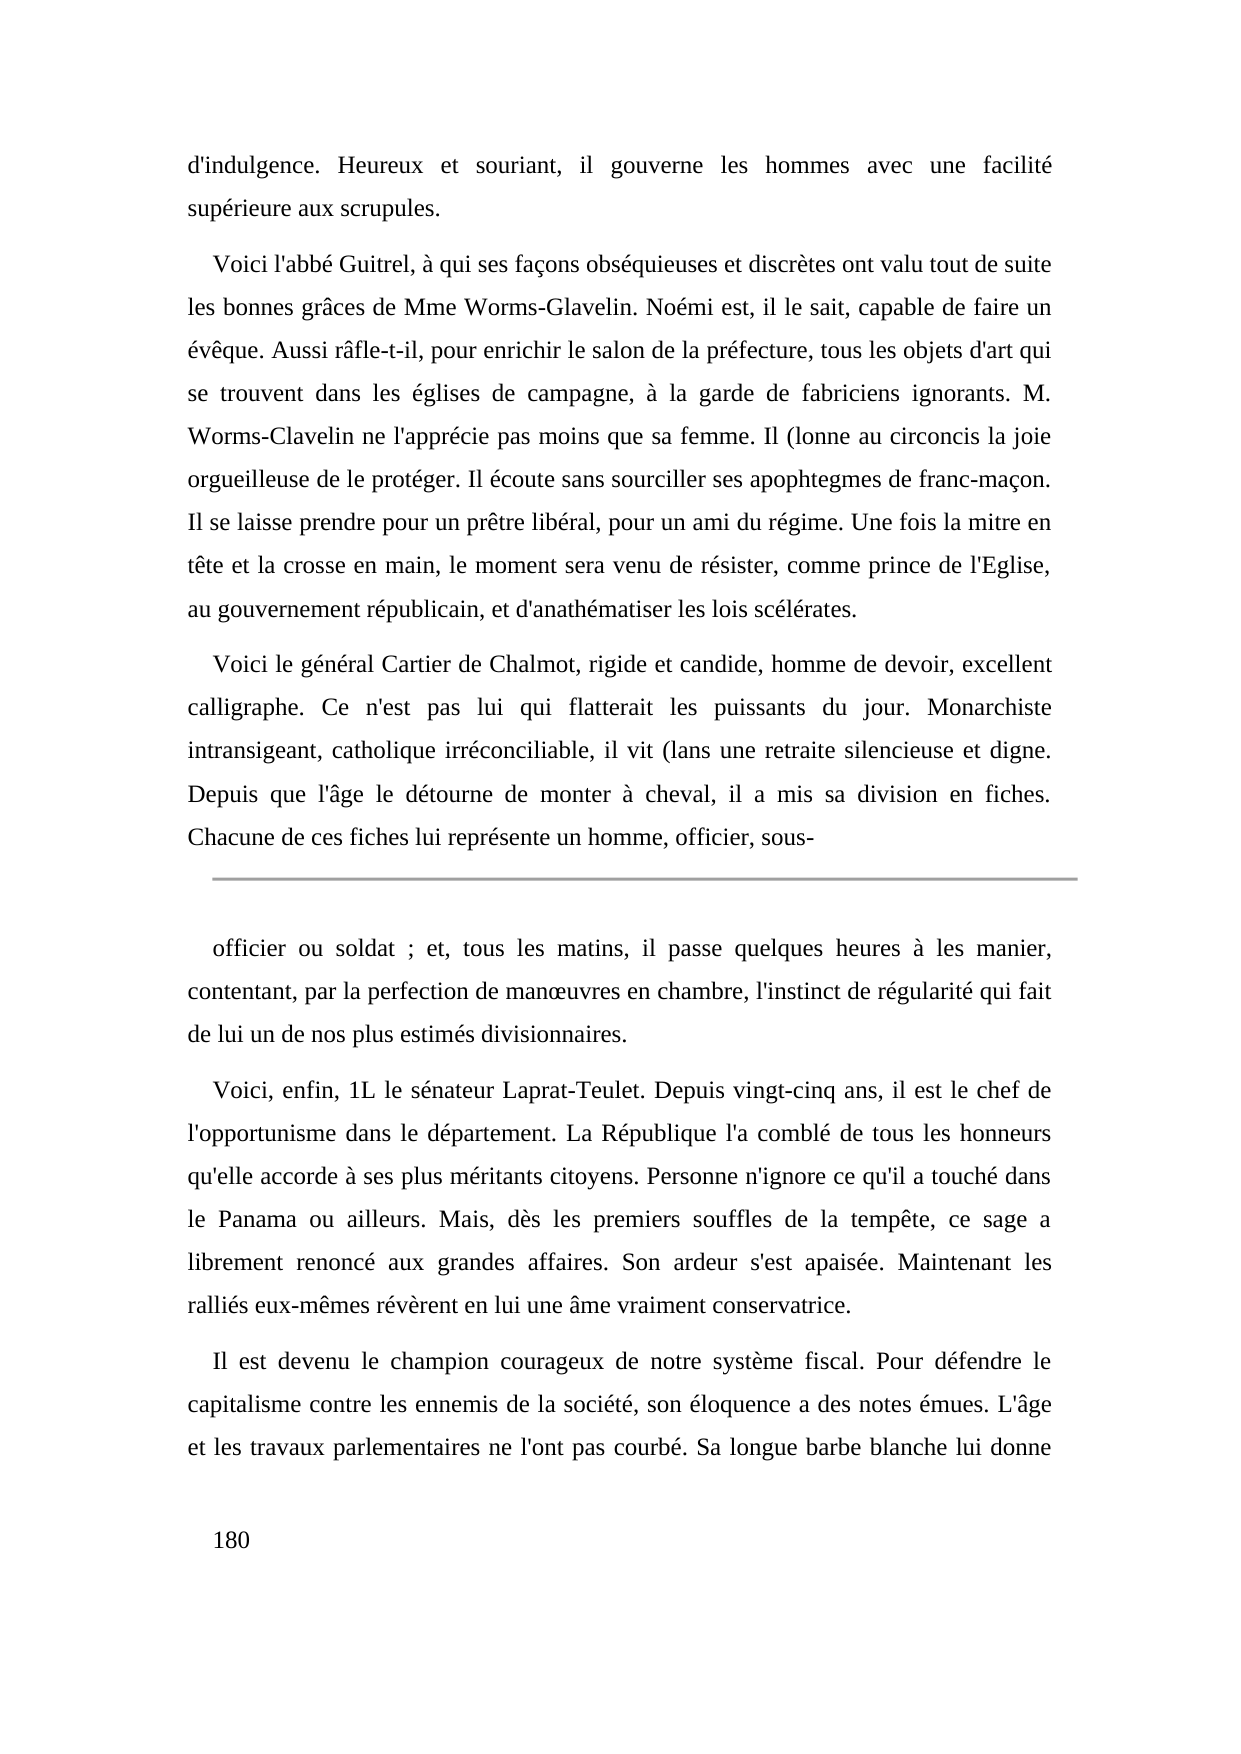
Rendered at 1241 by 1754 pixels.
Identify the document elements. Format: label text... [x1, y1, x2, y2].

text Voici le général Cartier de Chalmot, rigide et candide, homme de devoir, excellent calligraphe. Ce n'est pas lui qui flatterait les puissants du jour. Monarchiste intransigeant, catholique irréconciliable, il vit (lans une retraite silencieuse et digne. Depuis que l'âge le détourne de monter à cheval, il a mis sa division en fiches. Chacune de ces fiches lui représente un homme, officier, sous- [187, 649, 1053, 851]
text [187, 150, 1053, 222]
text officier ou soldat ; et, tous les matins, il passe quelques heures à les manier, contentant, par la perfection de manœuvres en chambre, l'instinct de régularité qui fait de lui un de nos plus estimés divisionnaires. [187, 933, 1053, 1048]
text Voici l'abbé Guitrel, à qui ses façons obséquieuses et discrètes ont valu tout de suite les bonnes grâces de Mme Worms-Glavelin. Noémi est, il le sait, capable de faire un évêque. Aussi râfle-t-il, pour enrichir le salon de la préfecture, tous les objets d'art qui se trouvent dans les églises de campagne, à la garde de fabriciens ignorants. M. Worms-Clavelin ne l'apprécie pas moins que sa femme. Il (lonne au circoncis la joie orgueilleuse de le protéger. Il écoute sans sourciller ses apophtegmes de franc-maçon. Il se laisse prendre pour un prêtre libéral, pour un ami du régime. Une fois la mitre en tête et la crosse en main, le moment sera venu de résister, comme prince de l'Eglise, au gouvernement républicain, et d'anathématiser les lois scélérates. [187, 249, 1053, 622]
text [187, 1346, 1053, 1461]
text Voici, enfin, 1L le sénateur Laprat-Teulet. Depuis vingt-cinq ans, il est le chef de l'opportunisme dans le département. La République l'a comblé de tous les honneurs qu'elle accorde à ses plus méritants citoyens. Personne n'ignore ce qu'il a touché dans le Panama ou ailleurs. Mais, dès les premiers souffles de la tempête, ce sage a librement renoncé aux grandes affaires. Son ardeur s'est apaisée. Maintenant les ralliés eux-mêmes révèrent en lui une âme vraiment conservatrice. [187, 1075, 1053, 1319]
